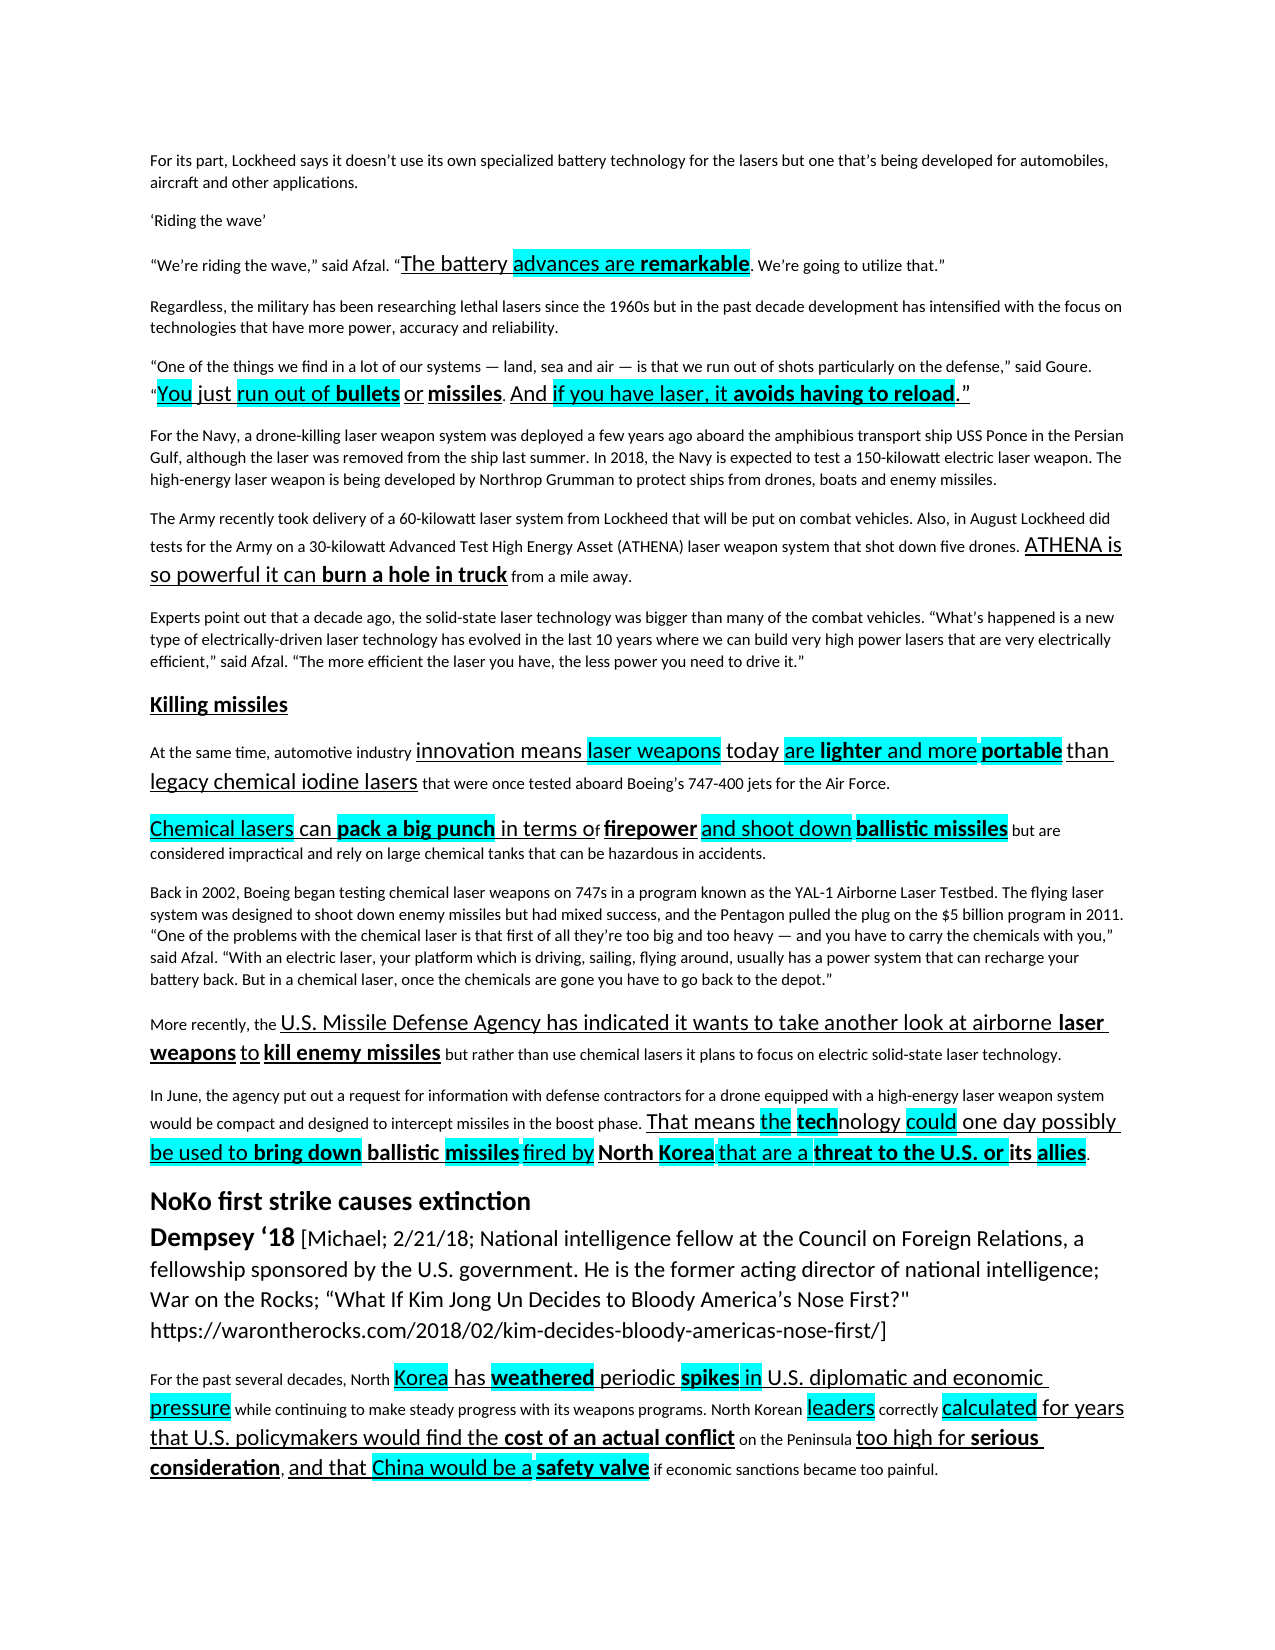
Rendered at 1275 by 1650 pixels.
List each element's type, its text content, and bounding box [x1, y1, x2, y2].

text For the Navy, a drone-killing laser weapon system was deployed a few years ago aboard the amphibious transport ship USS Ponce in the Persian Gulf, although the laser was removed from the ship last summer. In 2018, the Navy is expected to test a 150-kilowatt electric laser weapon. The high-energy laser weapon is being developed by Northrop Grumman to protect ships from drones, boats and enemy missiles. [150, 426, 1125, 490]
text “We’re riding the wave,” said Afzal. “The battery advances are remarkable. We’re going to utilize that.” [150, 249, 513, 277]
text Killing missiles [150, 690, 1125, 718]
text Chemical lasers can pack a big punch in terms of firepower and shoot down ballistic missiles but are considered impractical and rely on large chemical tanks that can be hazardous in accidents. [150, 814, 1125, 864]
text Back in 2002, Boeing began testing chemical laser weapons on 747s in a program known as the YAL-1 Airborne Laser Testbed. The flying laser system was designed to shoot down enemy missiles but had mixed success, and the Pentagon pulled the plug on the $5 billion program in 2011. “One of the problems with the chemical laser is that first of all they’re too big and too heavy — and you have to carry the chemicals with you,” said Afzal. “With an electric laser, your platform which is driving, sailing, flying around, usually has a power system that can recharge your battery back. But in a chemical laser, once the chemicals are gone you have to go back to the depot.” [150, 882, 1125, 990]
text ‘Riding the wave’ [150, 210, 1125, 231]
text For its part, Lockheed says it doesn’t use its own specialized battery technology for the lasers but one that’s being developed for automobiles, aircraft and other applications. [150, 150, 1125, 192]
text More recently, the U.S. Missile Defense Agency has indicated it wants to take another look at airborne laser weapons to kill enemy missiles but rather than use chemical lasers it plans to focus on electric solid-state laser technology. [150, 1008, 1125, 1066]
text For the past several decades, North Korea has weathered periodic spikes in U.S. diplomatic and economic pressure while continuing to make steady progress with its weapons programs. North Korean leaders correctly calculated for years that U.S. policymakers would find the cost of an actual conflict on the Peninsula too high for serious consideration, and that China would be a safety valve if economic sanctions became too painful. [150, 1363, 1125, 1481]
text At the same time, automotive industry innovation means laser weapons today are lighter and more portable than legacy chemical iodine lasers that were once tested aboard Boeing’s 747-400 jets for the Air Force. [150, 737, 1125, 795]
text In June, the agency put out a request for information with defense contractors for a drone equipped with a high-energy laser weapon system would be compact and designed to intercept missiles in the boost phase. That means the technology could one day possibly be used to bring down ballistic missiles fired by North Korea that are a threat to the U.S. or its allies. [150, 1085, 1125, 1166]
text Dempsey ‘18 [Michael; 2/21/18; National intelligence fellow at the Council on Foreign Relations, a fellowship sponsored by the U.S. government. He is the former acting director of national intelligence; War on the Rocks; “What If Kim Jong Un Decides to Bloody America’s Nose First?" https://warontherocks.com/2018/02/kim-decides-bloody-americas-nose-first/] [150, 1220, 1125, 1344]
text Regardless, the military has been researching lethal lasers since the 1960s but in the past decade development has intensified with the focus on technologies that have more power, accuracy and reliability. [150, 296, 1125, 338]
text The Army recently took delivery of a 60-kilowatt laser system from Lockheed that will be put on combat vehicles. Also, in August Lockheed did tests for the Army on a 30-kilowatt Advanced Test High Energy Asset (ATHENA) laser weapon system that shot down five drones. ATHENA is so powerful it can burn a hole in truck from a mile away. [150, 508, 1125, 589]
text “We’re riding the wave,” said Afzal. “The battery advances are remarkable. We’re going to utilize that.” [750, 249, 1125, 277]
text Experts point out that a decade ago, the solid-state laser technology was bigger than many of the combat vehicles. “What’s happened is a new type of electrically-driven laser technology has evolved in the last 10 years where we can build very high power lasers that are very electrically efficient,” said Afzal. “The more efficient the laser you have, the less power you need to drive it.” [150, 607, 1125, 672]
text “One of the things we find in a lot of our systems — land, sea and air — is that we run out of shots particularly on the defense,” said Goure. “You just run out of bullets or missiles. And if you have laser, it avoids having to reload.” [150, 356, 1125, 407]
subtitle NoKo first strike causes extinction [150, 1184, 1125, 1218]
